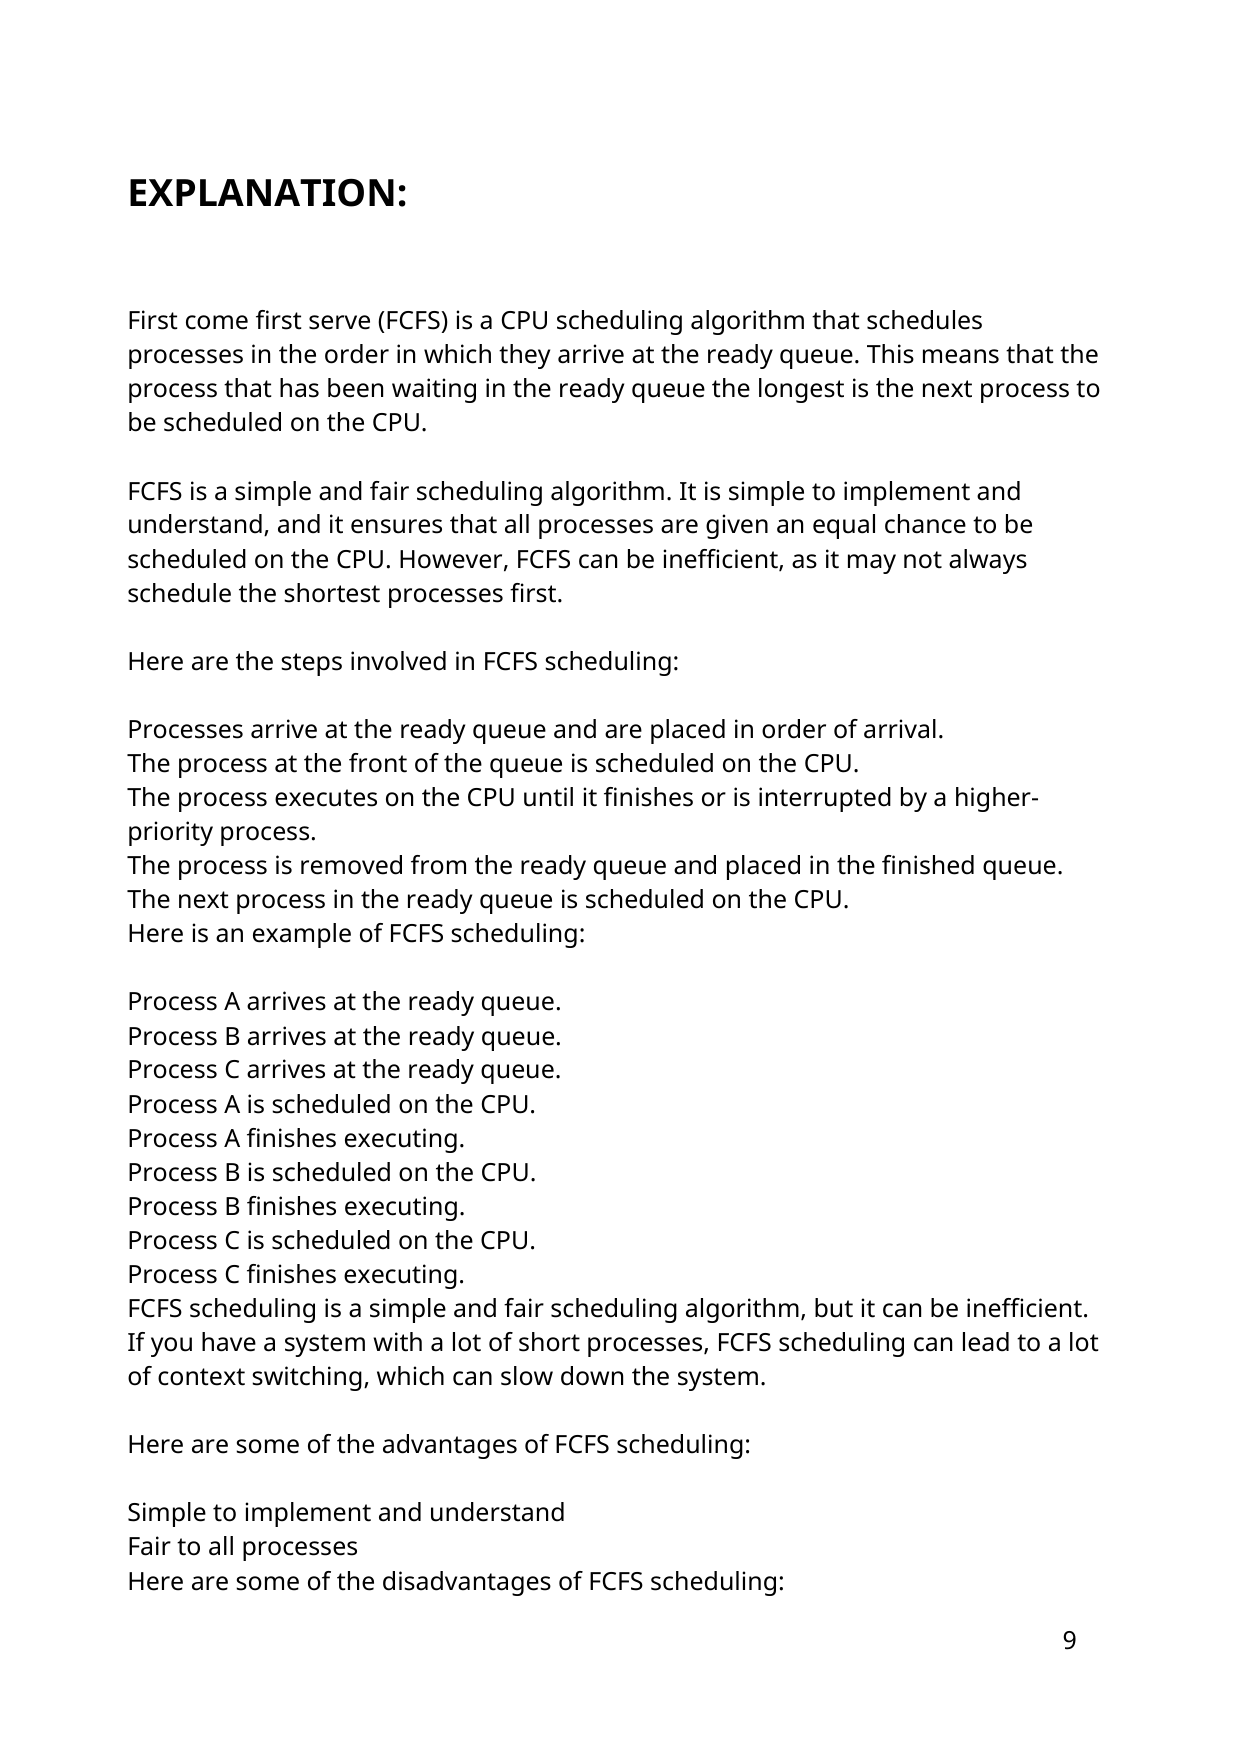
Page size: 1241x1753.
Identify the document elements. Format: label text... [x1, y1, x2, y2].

text The next process in the ready queue is scheduled on the CPU. [127, 882, 1103, 916]
text Process A arrives at the ready queue. [127, 984, 1103, 1018]
text Here are some of the disadvantages of FCFS scheduling: [127, 1563, 1103, 1597]
text FCFS scheduling is a simple and fair scheduling algorithm, but it can be inefficient. If you have a system with a lot of short processes, FCFS scheduling can lead to a lot of context switching, which can slow down the system. [127, 1291, 1103, 1393]
text Process C finishes executing. [127, 1257, 1103, 1291]
text Here are some of the advantages of FCFS scheduling: [127, 1427, 1103, 1461]
text Process B is scheduled on the CPU. [127, 1154, 1103, 1188]
text FCFS is a simple and fair scheduling algorithm. It is simple to implement and understand, and it ensures that all processes are given an equal chance to be scheduled on the CPU. However, FCFS can be inefficient, as it may not always schedule the shortest processes first. [127, 473, 1103, 609]
text Here are the steps involved in FCFS scheduling: [127, 643, 1103, 677]
text Process B arrives at the ready queue. [127, 1018, 1103, 1052]
text The process at the front of the queue is scheduled on the CPU. [127, 746, 1103, 780]
text The process is removed from the ready queue and placed in the finished queue. [127, 848, 1103, 882]
text Process B finishes executing. [127, 1188, 1103, 1222]
text Processes arrive at the ready queue and are placed in order of arrival. [127, 712, 1103, 746]
text Here is an example of FCFS scheduling: [127, 916, 1103, 950]
text The process executes on the CPU until it finishes or is interrupted by a higher-priority process. [127, 780, 1103, 848]
text Simple to implement and understand [127, 1495, 1103, 1529]
text EXPLANATION: [127, 167, 1103, 218]
text Process A finishes executing. [127, 1120, 1103, 1154]
text Fair to all processes [127, 1529, 1103, 1563]
text Process C is scheduled on the CPU. [127, 1222, 1103, 1257]
text Process A is scheduled on the CPU. [127, 1086, 1103, 1120]
text Process C arrives at the ready queue. [127, 1052, 1103, 1086]
text First come first serve (FCFS) is a CPU scheduling algorithm that schedules processes in the order in which they arrive at the ready queue. This means that the process that has been waiting in the ready queue the longest is the next process to be scheduled on the CPU. [127, 303, 1103, 439]
